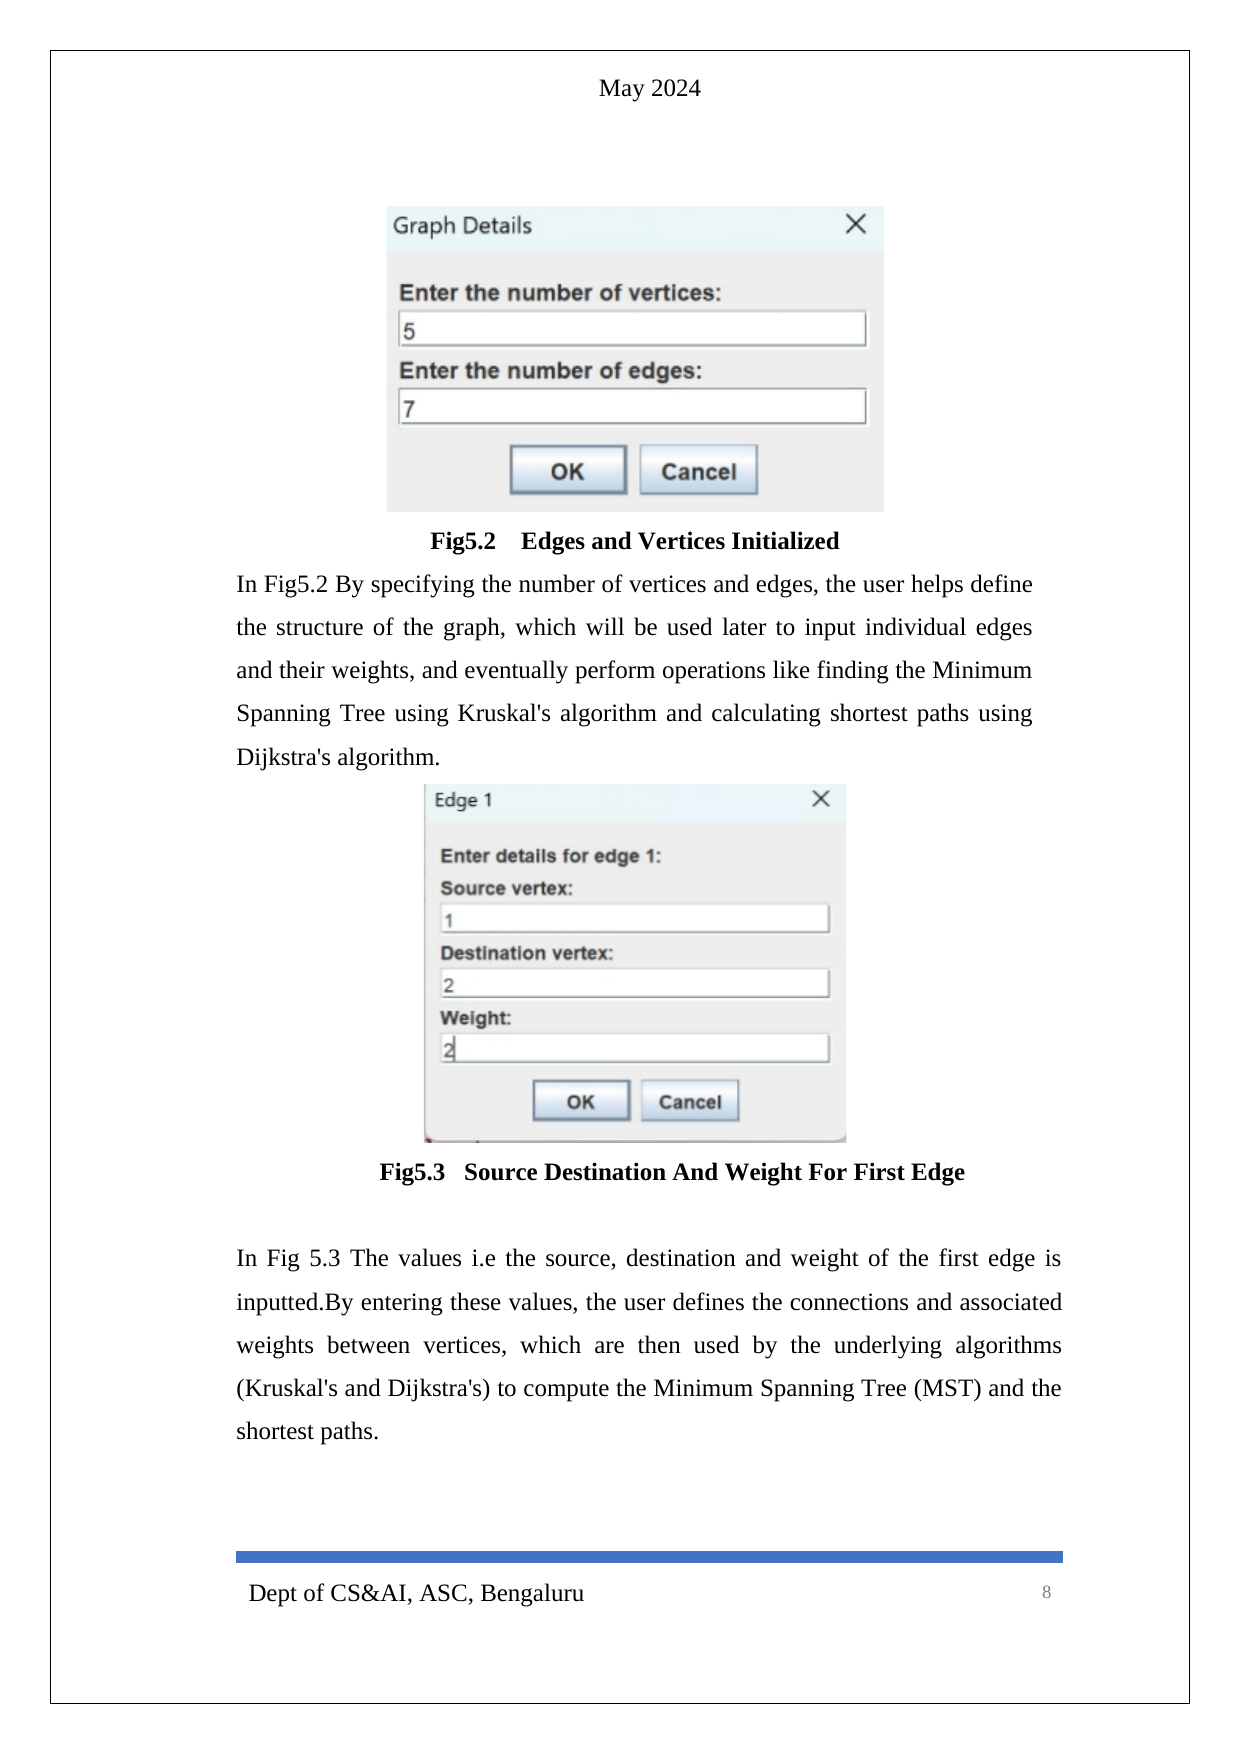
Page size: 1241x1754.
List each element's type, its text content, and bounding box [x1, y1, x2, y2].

picture [386, 206, 884, 512]
text Fig5.3 Source Destination And Weight For First Edge [236, 1157, 1034, 1186]
text In Fig 5.3 The values i.e the source, destination and weight of the first edge is inputted.By entering these values, the user defines the connections and associated weights between vertices, which are then used by the underlying algorithms (Kruskal's and Dijkstra's) to compute the Minimum Spanning Tree (MST) and the shortest paths. [236, 1243, 1063, 1445]
text Fig5.2 Edges and Vertices Initialized [236, 526, 1034, 555]
text In Fig5.2 By specifying the number of vertices and edges, the user helps define the structure of the graph, which will be used later to input individual edges and their weights, and eventually perform operations like finding the Minimum Spanning Tree using Kruskal's algorithm and calculating shortest paths using Dijkstra's algorithm. [236, 569, 1034, 770]
picture [423, 784, 847, 1143]
